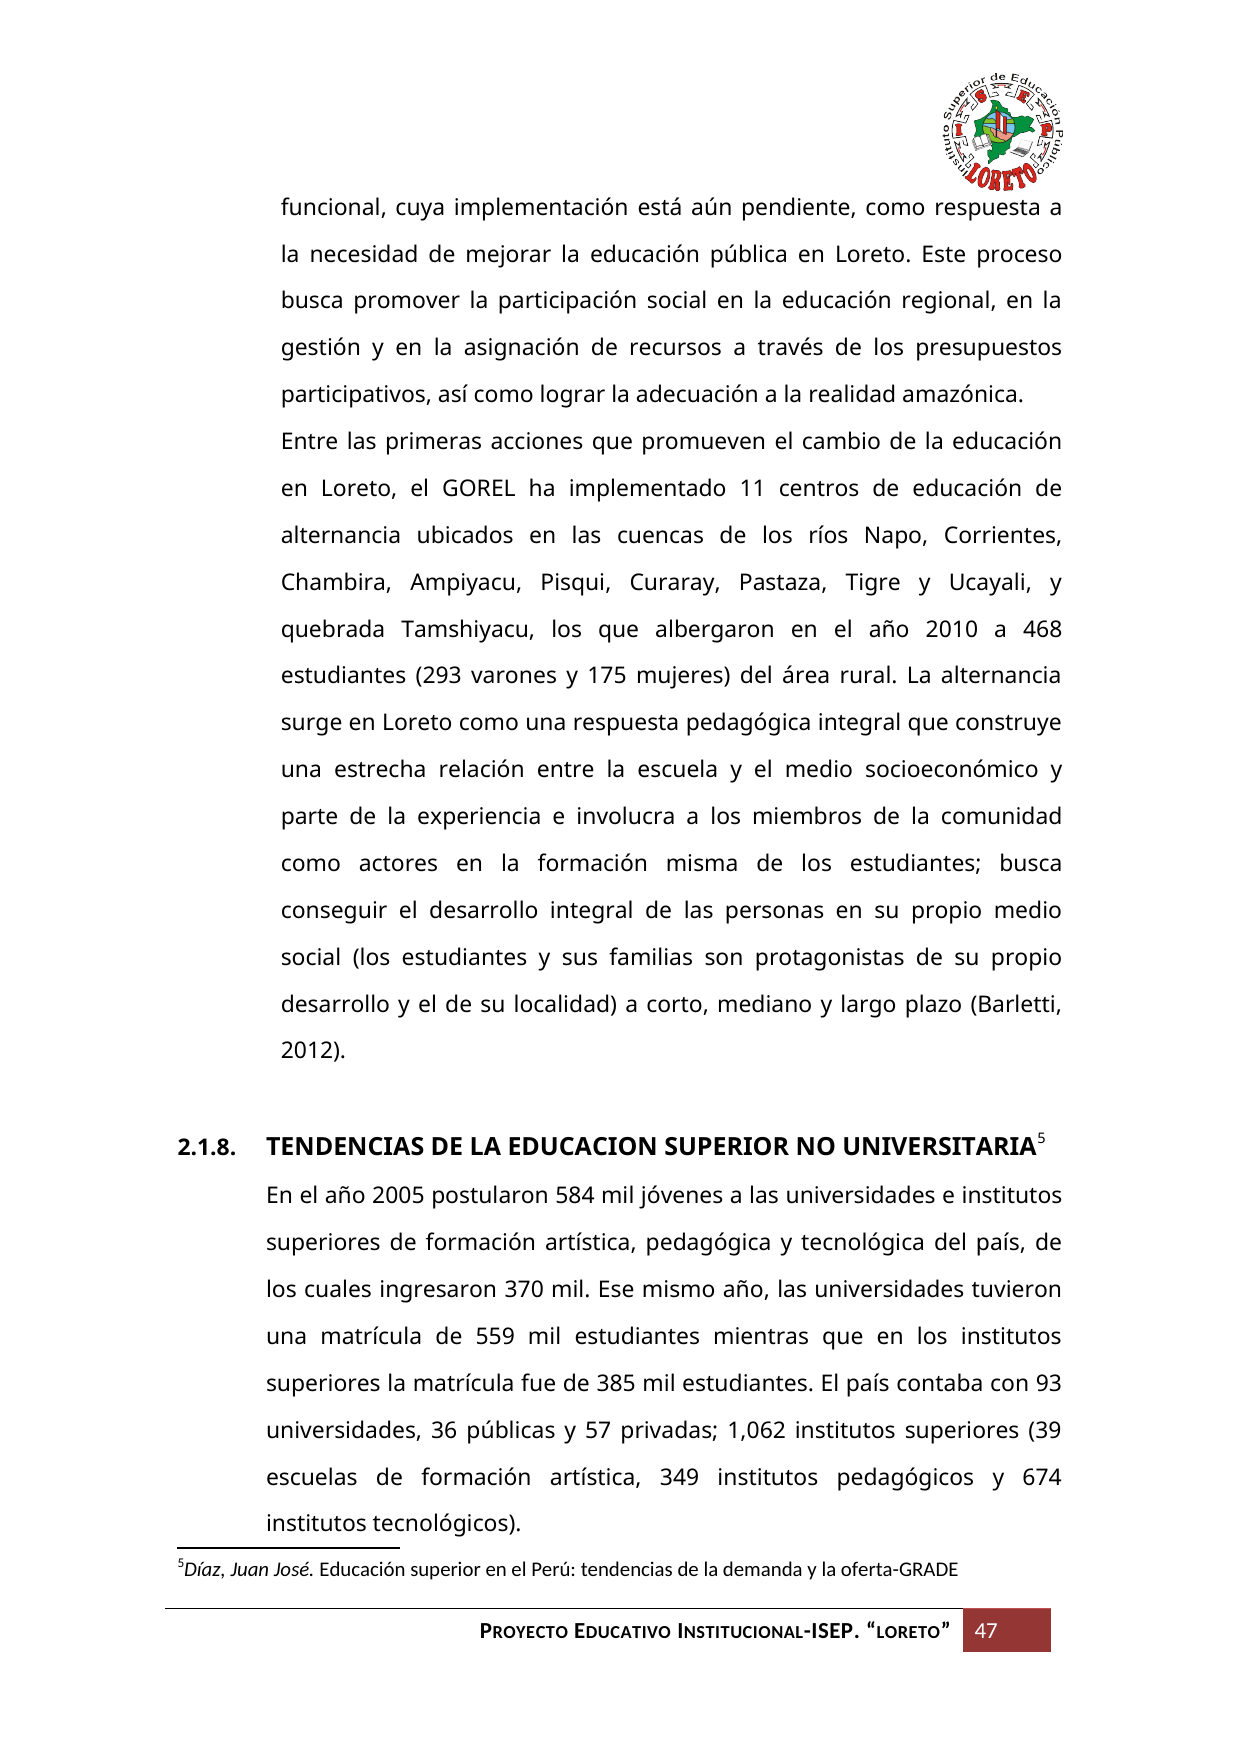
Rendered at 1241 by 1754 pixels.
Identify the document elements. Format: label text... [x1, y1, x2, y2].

text En el año 2005 postularon 584 mil jóvenes a las universidades e institutos superiores de formación artística, pedagógica y tecnológica del país, de los cuales ingresaron 370 mil. Ese mismo año, las universidades tuvieron una matrícula de 559 mil estudiantes mientras que en los institutos superiores la matrícula fue de 385 mil estudiantes. El país contaba con 93 universidades, 36 públicas y 57 privadas; 1,062 institutos superiores (39 escuelas de formación artística, 349 institutos pedagógicos y 674 institutos tecnológicos). [266, 1179, 1063, 1539]
picture [942, 73, 1064, 191]
list TENDENCIAS DE LA EDUCACION SUPERIOR NO UNIVERSITARIA [177, 1128, 1063, 1162]
text Entre las primeras acciones que promueven el cambio de la educación en Loreto, el GOREL ha implementado 11 centros de educación de alternancia ubicados en las cuencas de los ríos Napo, Corrientes, Chambira, Ampiyacu, Pisqui, Curaray, Pastaza, Tigre y Ucayali, y quebrada Tamshiyacu, los que albergaron en el año 2010 a 468 estudiantes (293 varones y 175 mujeres) del área rural. La alternancia surge en Loreto como una respuesta pedagógica integral que construye una estrecha relación entre la escuela y el medio socioeconómico y parte de la experiencia e involucra a los miembros de la comunidad como actores en la formación misma de los estudiantes; busca conseguir el desarrollo integral de las personas en su propio medio social (los estudiantes y sus familias son protagonistas de su propio desarrollo y el de su localidad) a corto, mediano y largo plazo (Barletti, 2012). [281, 425, 1063, 1066]
